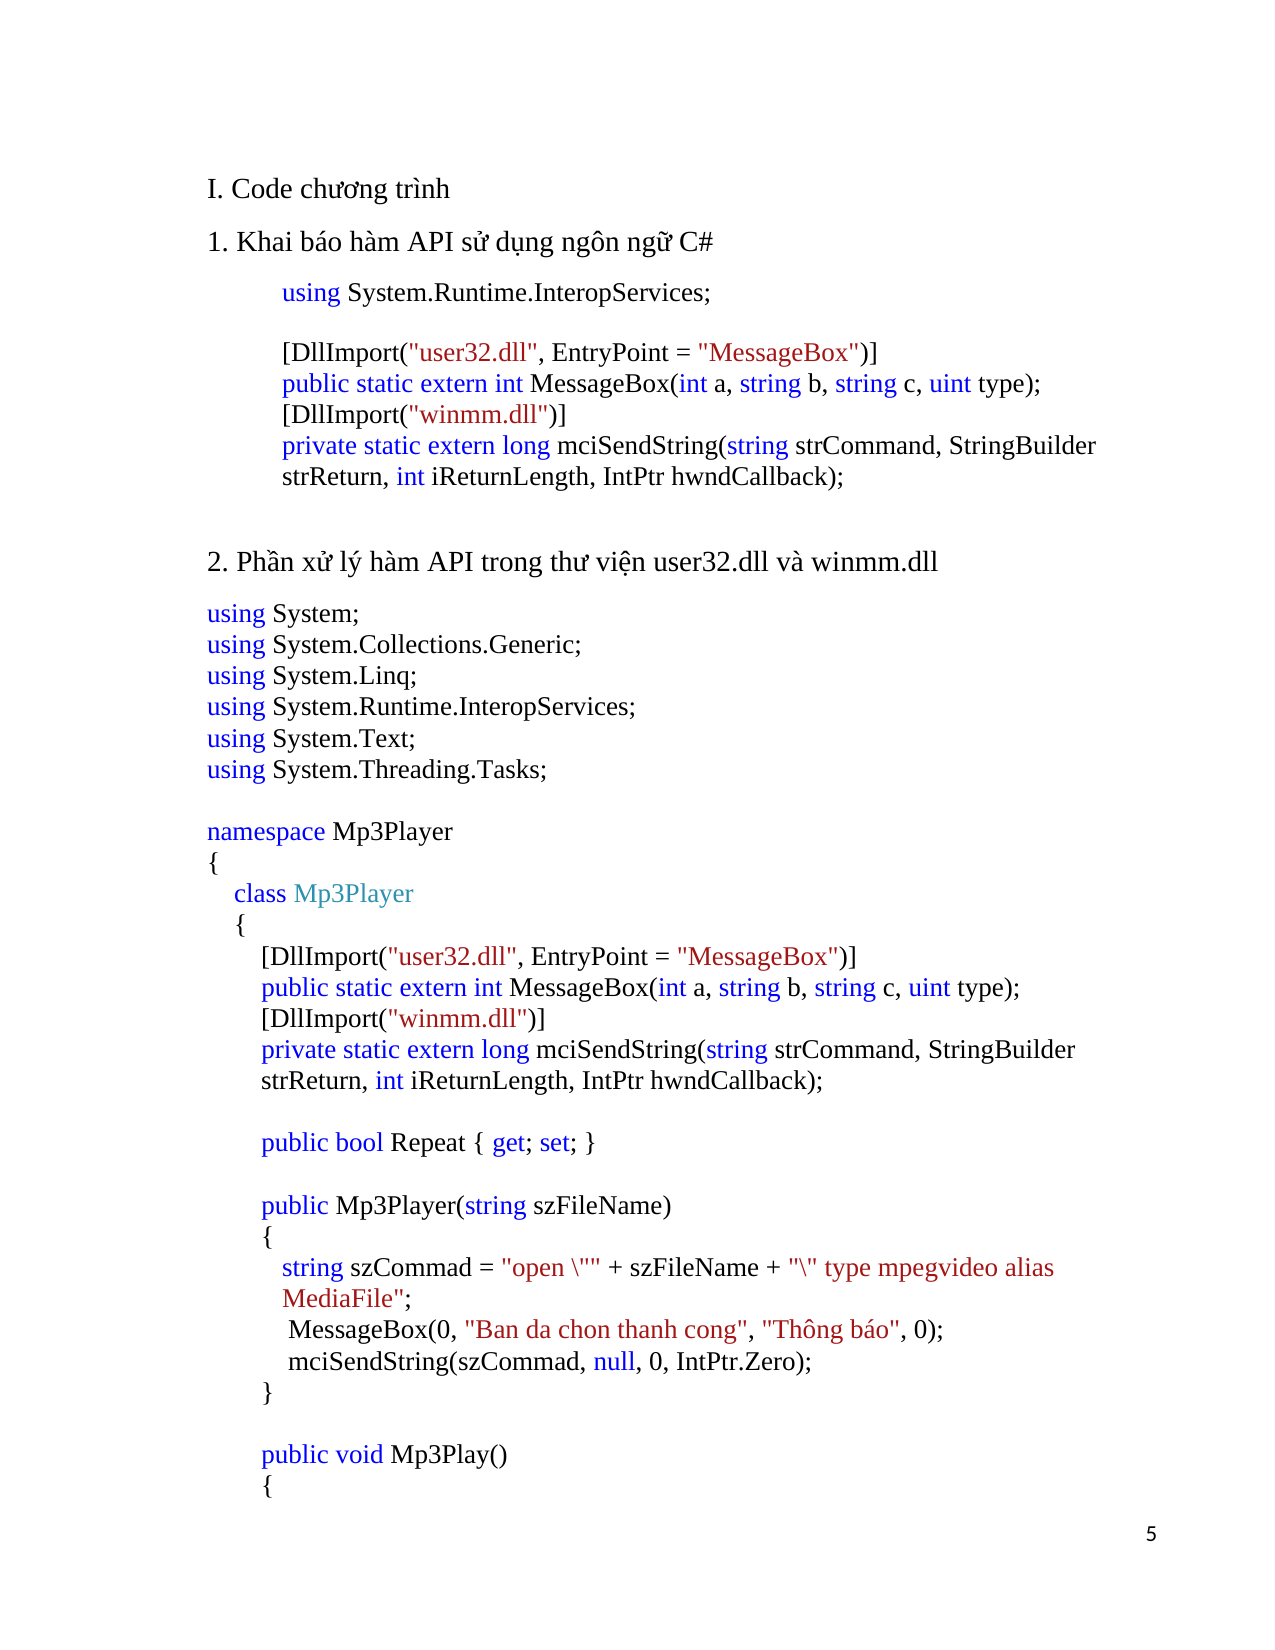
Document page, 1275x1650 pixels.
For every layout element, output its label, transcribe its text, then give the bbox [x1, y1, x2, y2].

text mciSendString(szCommad, null, 0, IntPtr.Zero); [207, 1344, 1157, 1376]
text using System.Linq; [207, 659, 1157, 691]
text 1. Khai báo hàm API sử dụng ngôn ngữ C# [207, 224, 1157, 257]
text { [207, 1220, 1157, 1251]
text } [207, 1376, 1157, 1407]
text using System.Threading.Tasks; [207, 753, 1157, 784]
text namespace Mp3Player [207, 815, 1157, 846]
text using System.Collections.Generic; [207, 628, 1157, 659]
text { [207, 908, 1157, 940]
text public static extern int MessageBox(int a, string b, string c, uint type); [207, 971, 1157, 1002]
text class Mp3Player [207, 877, 1157, 908]
text [DllImport("user32.dll", EntryPoint = "MessageBox")] [207, 336, 1157, 367]
text strReturn, int iReturnLength, IntPtr hwndCallback); [207, 1064, 1157, 1095]
text using System.Text; [207, 722, 1157, 753]
text public bool Repeat { get; set; } [207, 1127, 1157, 1158]
text MessageBox(0, "Ban da chon thanh cong", "Thông báo", 0); [207, 1313, 1157, 1344]
text [DllImport("winmm.dll")] [207, 398, 1157, 429]
text { [207, 1469, 1157, 1500]
text [DllImport("winmm.dll")] [207, 1002, 1157, 1033]
text using System.Runtime.InteropServices; [207, 277, 1157, 308]
text strReturn, int iReturnLength, IntPtr hwndCallback); [207, 460, 1157, 491]
text using System; [207, 597, 1157, 628]
text using System.Runtime.InteropServices; [207, 691, 1157, 722]
text I. Code chương trình [207, 171, 1157, 204]
text private static extern long mciSendString(string strCommand, StringBuilder [207, 1033, 1157, 1064]
text public static extern int MessageBox(int a, string b, string c, uint type); [207, 367, 1157, 398]
text public void Mp3Play() [207, 1438, 1157, 1469]
text string szCommad = "open \"" + szFileName + "\" type mpegvideo alias MediaFile"; [282, 1251, 1157, 1313]
text public Mp3Player(string szFileName) [207, 1189, 1157, 1220]
text { [207, 846, 1157, 877]
text 2. Phần xử lý hàm API trong thư viện user32.dll và winmm.dll [207, 544, 1157, 578]
text [DllImport("user32.dll", EntryPoint = "MessageBox")] [207, 940, 1157, 971]
text private static extern long mciSendString(string strCommand, StringBuilder [207, 429, 1157, 460]
